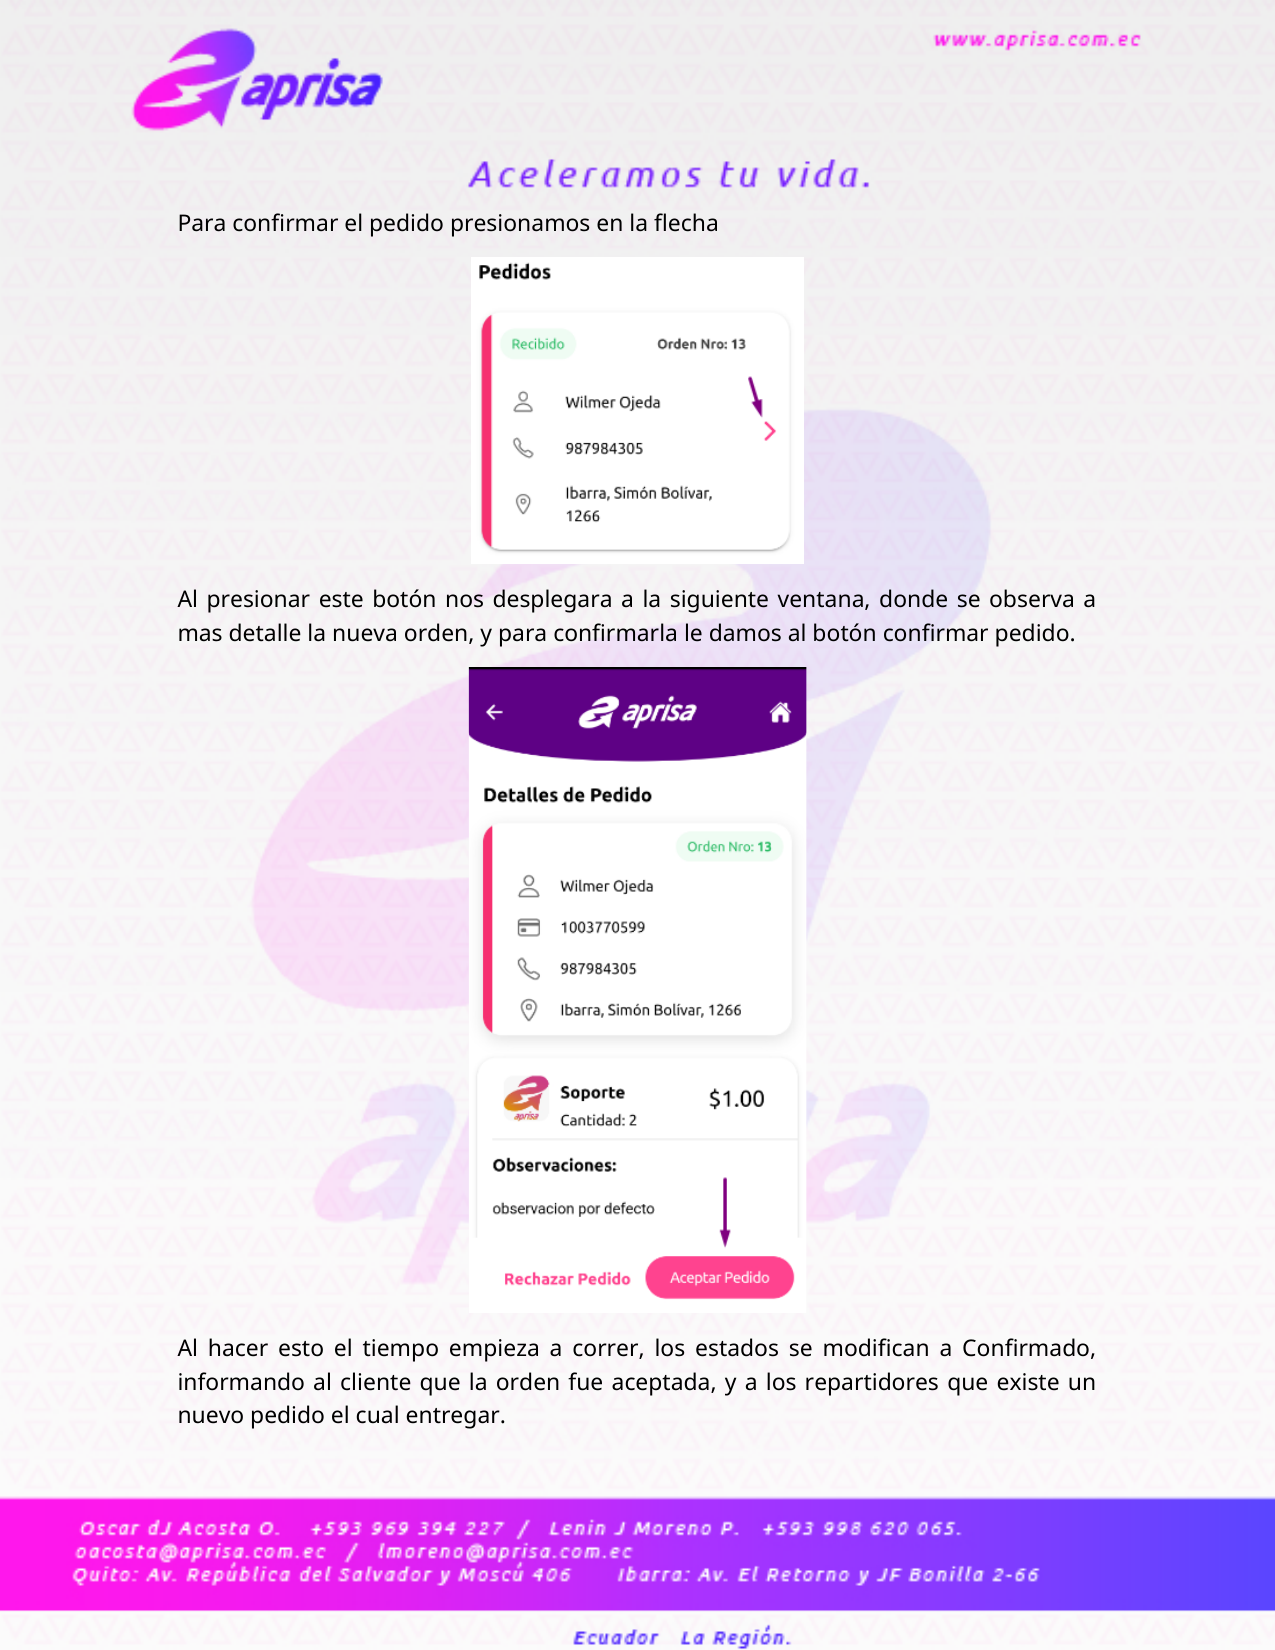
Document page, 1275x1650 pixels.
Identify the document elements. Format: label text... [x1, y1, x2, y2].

text Para confirmar el pedido presionamos en la flecha [177, 207, 1098, 238]
picture [0, 0, 1275, 1650]
text Al hacer esto el tiempo empieza a correr, los estados se modifican a Confirmado, informando al cliente que la orden fue aceptada, y a los repartidores que existe un nuevo pedido el cual entregar. [177, 1332, 1098, 1431]
text Al presionar este botón nos desplegara a la siguiente ventana, donde se observa a mas detalle la nueva orden, y para confirmarla le damos al botón confirmar pedido. [177, 583, 1098, 648]
